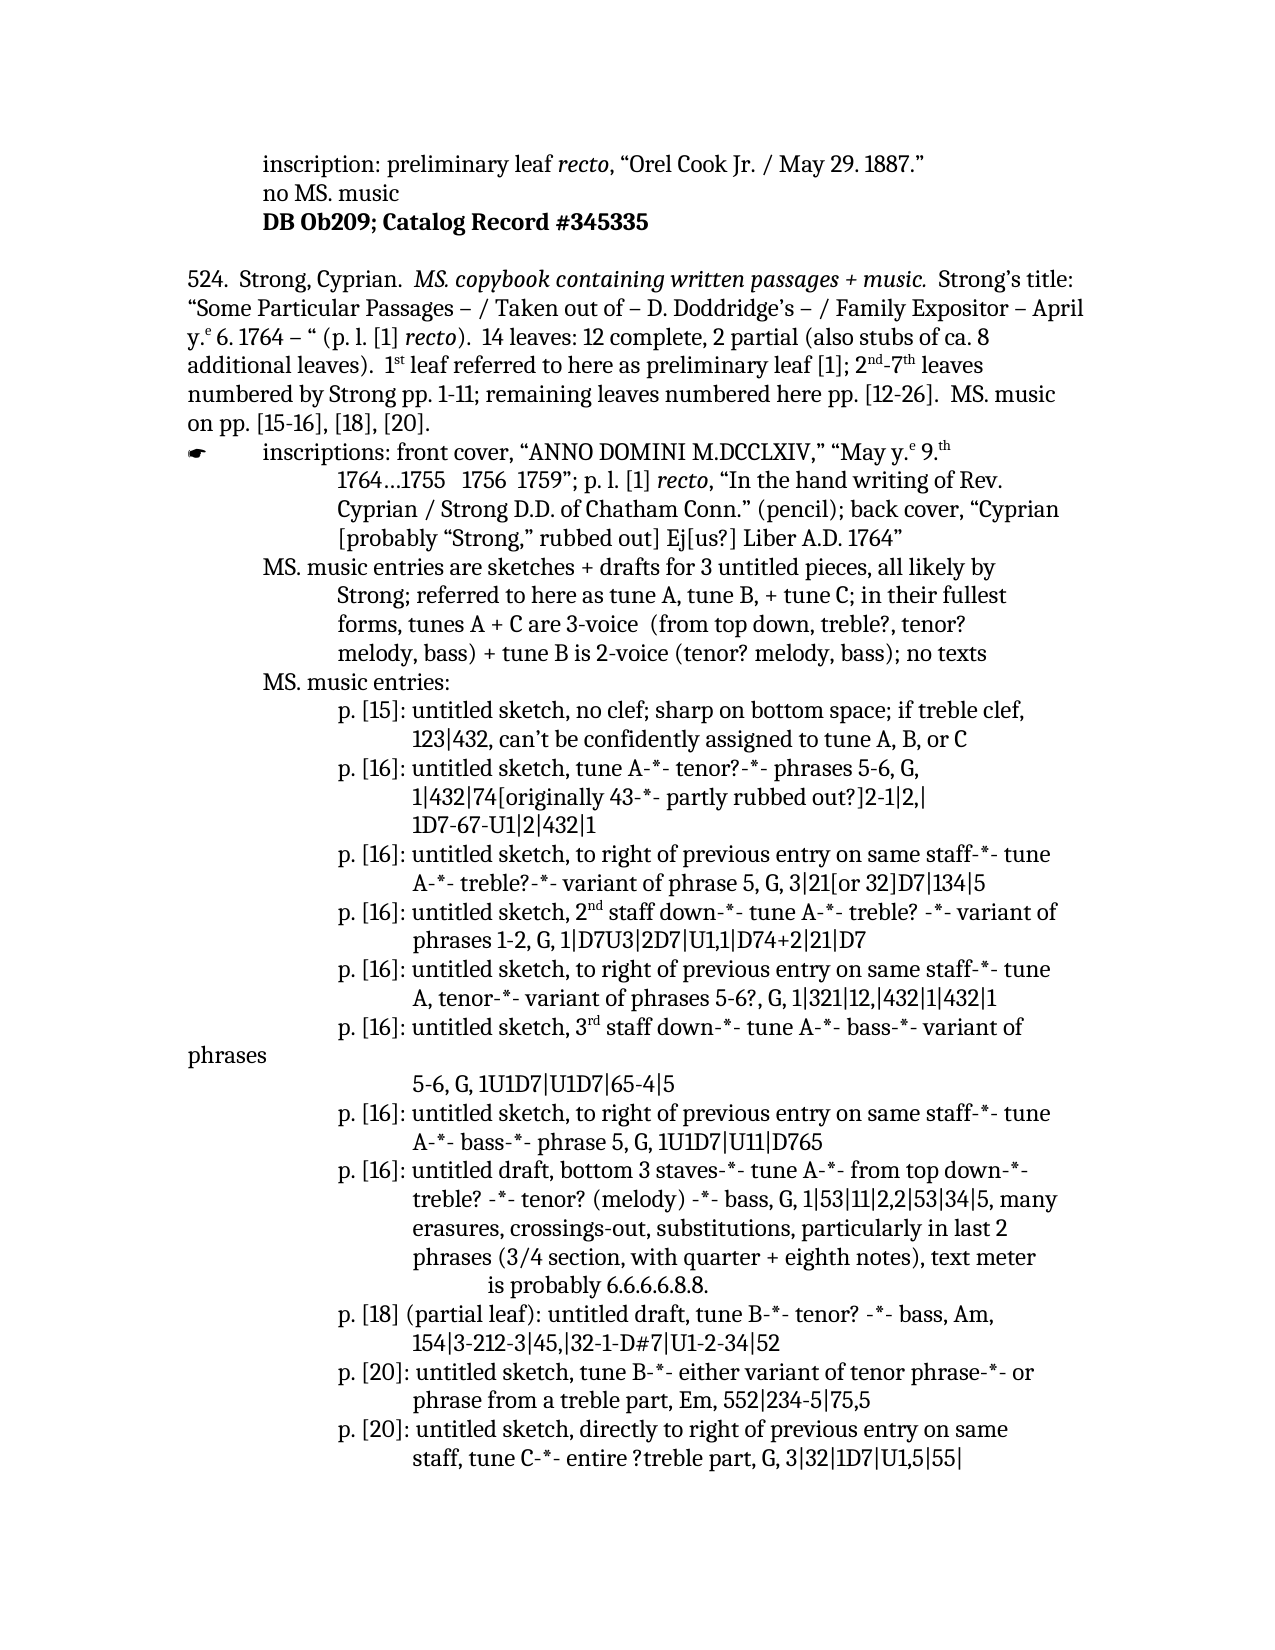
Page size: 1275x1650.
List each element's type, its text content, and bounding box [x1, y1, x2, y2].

text DB Ob209; Catalog Record #345335 [187, 207, 1087, 236]
text phrases 1-2, G, 1|D7U3|2D7|U1,1|D74+2|21|D7 [187, 926, 1087, 955]
text 123|432, can’t be confidently assigned to tune A, B, or C [187, 725, 1087, 754]
text 1D7-67-U1|2|432|1 [187, 811, 1087, 840]
text p. [15]: untitled sketch, no clef; sharp on bottom space; if treble clef, [187, 696, 1087, 725]
text p. [18] (partial leaf): untitled draft, tune B-*- tenor? -*- bass, Am, [187, 1300, 1087, 1329]
text melody, bass) + tune B is 2-voice (tenor? melody, bass); no texts [187, 639, 1087, 667]
text [probably “Strong,” rubbed out] Ej[us?] Liber A.D. 1764” [187, 524, 1087, 552]
text p. [20]: untitled sketch, directly to right of previous entry on same [187, 1415, 1087, 1444]
text no MS. music [187, 179, 1087, 207]
text phrases (3/4 section, with quarter + eighth notes), text meter is probably 6.6.6.6.8.8. [187, 1242, 1087, 1300]
text 5-6, G, 1U1D7|U1D7|65-4|5 [187, 1070, 1087, 1099]
text p. [20]: untitled sketch, tune B-*- either variant of tenor phrase-*- or [187, 1357, 1087, 1386]
text A-*- bass-*- phrase 5, G, 1U1D7|U11|D765 [187, 1127, 1087, 1156]
text inscription: preliminary leaf recto, “Orel Cook Jr. / May 29. 1887.” [187, 150, 1087, 179]
text p. [16]: untitled sketch, 3rd staff down-*- tune A-*- bass-*- variant of phrases [187, 1012, 1087, 1070]
text 1764…1755 1756 1759”; p. l. [1] recto, “In the hand writing of Rev. [187, 466, 1087, 495]
text A-*- treble?-*- variant of phrase 5, G, 3|21[or 32]D7|134|5 [187, 869, 1087, 897]
text p. [16]: untitled sketch, to right of previous entry on same staff-*- tune [187, 955, 1087, 984]
text treble? -*- tenor? (melody) -*- bass, G, 1|53|11|2,2|53|34|5, many [187, 1185, 1087, 1214]
text A, tenor-*- variant of phrases 5-6?, G, 1|321|12,|432|1|432|1 [187, 984, 1087, 1012]
text 1|432|74[originally 43-*- partly rubbed out?]2-1|2,| [187, 782, 1087, 811]
text inscriptions: front cover, “ANNO DOMINI M.DCCLXIV,” “May y.e 9.th [187, 437, 1087, 466]
text p. [16]: untitled sketch, tune A-*- tenor?-*- phrases 5-6, G, [187, 754, 1087, 782]
text erasures, crossings-out, substitutions, particularly in last 2 [187, 1214, 1087, 1242]
text 154|3-212-3|45,|32-1-D#7|U1-2-34|52 [187, 1329, 1087, 1357]
text forms, tunes A + C are 3-voice (from top down, treble?, tenor? [187, 610, 1087, 639]
text p. [16]: untitled sketch, to right of previous entry on same staff-*- tune [187, 840, 1087, 869]
text Strong; referred to here as tune A, tune B, + tune C; in their fullest [187, 581, 1087, 610]
text p. [16]: untitled sketch, to right of previous entry on same staff-*- tune [187, 1099, 1087, 1127]
text 524. Strong, Cyprian. MS. copybook containing written passages + music. Strong’s title: “Some Particular Passages – / Taken out of – D. Doddridge’s – / Family Expositor – April y.e 6. 1764 – “ (p. l. [1] recto). 14 leaves: 12 complete, 2 partial (also stubs of ca. 8 additional leaves). 1st leaf referred to here as preliminary leaf [1]; 2nd-7th leaves numbered by Strong pp. 1-11; remaining leaves numbered here pp. [12-26]. MS. music on pp. [15-16], [18], [20]. [187, 265, 1087, 437]
text Cyprian / Strong D.D. of Chatham Conn.” (pencil); back cover, “Cyprian [187, 495, 1087, 524]
text phrase from a treble part, Em, 552|234-5|75,5 [187, 1386, 1087, 1415]
text staff, tune C-*- entire ?treble part, G, 3|32|1D7|U1,5|55| [187, 1444, 1087, 1472]
text p. [16]: untitled draft, bottom 3 staves-*- tune A-*- from top down-*- [187, 1156, 1087, 1185]
text p. [16]: untitled sketch, 2nd staff down-*- tune A-*- treble? -*- variant of [187, 897, 1087, 926]
text MS. music entries: [187, 667, 1087, 696]
text MS. music entries are sketches + drafts for 3 untitled pieces, all likely by [187, 552, 1087, 581]
